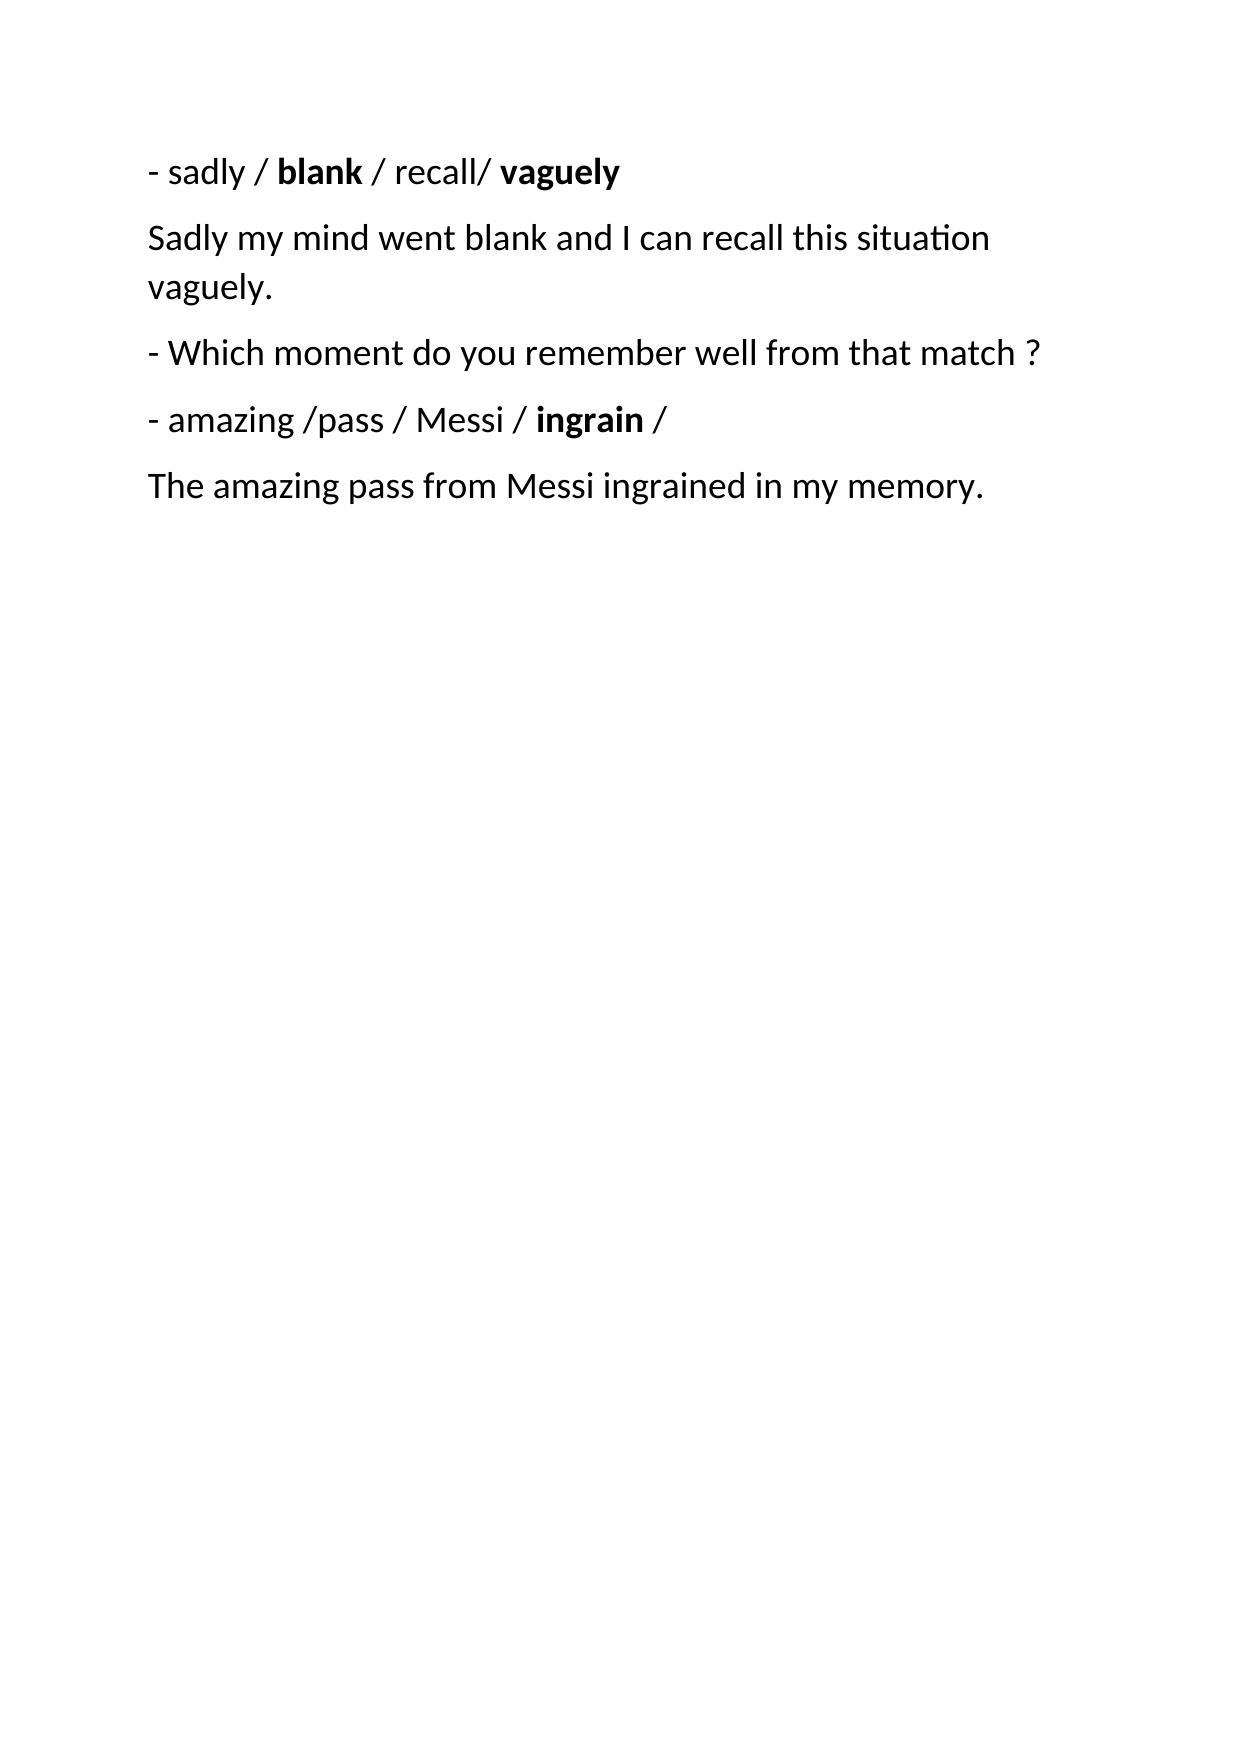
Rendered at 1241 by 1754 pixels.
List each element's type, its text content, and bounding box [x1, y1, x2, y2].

text - Which moment do you remember well from that match ? [148, 329, 1093, 375]
text - amazing /pass / Messi / ingrain / [148, 396, 1093, 441]
text Sadly my mind went blank and I can recall this situation vaguely. [148, 214, 1093, 309]
text The amazing pass from Messi ingrained in my memory. [148, 462, 1093, 507]
text - sadly / blank / recall/ vaguely [148, 148, 1093, 193]
